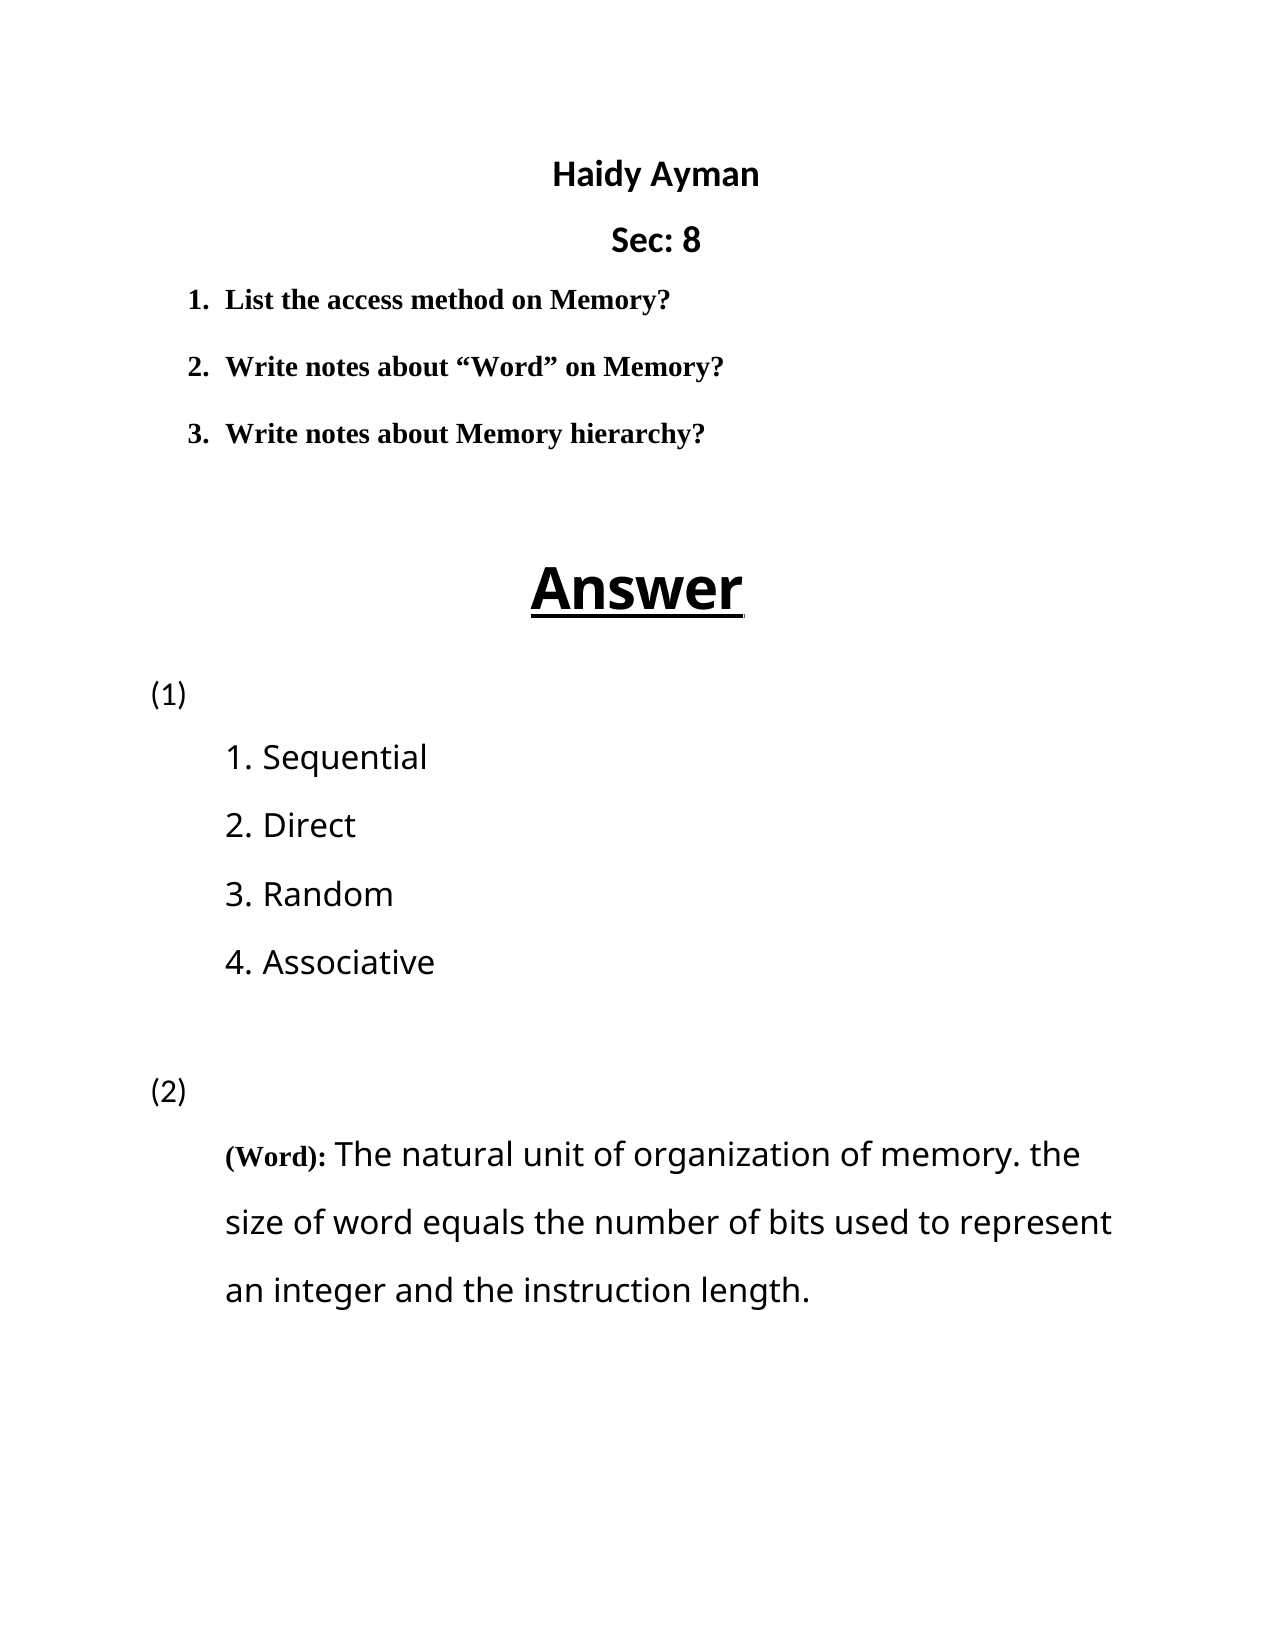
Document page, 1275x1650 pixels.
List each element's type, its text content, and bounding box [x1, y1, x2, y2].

title Answer [150, 547, 1125, 627]
text Haidy Ayman [187, 150, 1125, 196]
text Sec: 8 [187, 216, 1125, 262]
text (Word): The natural unit of organization of memory. the size of word equals the number of bits used to represent an integer and the instruction length. [225, 1131, 1125, 1312]
text (1) [150, 673, 1125, 714]
text (2) [150, 1070, 1125, 1111]
list Write notes about “Word” on Memory? [187, 349, 1125, 383]
list Random [225, 870, 1125, 916]
list Direct [225, 802, 1125, 848]
list Sequential [225, 734, 1125, 779]
list Associative [225, 938, 1125, 984]
list Write notes about Memory hierarchy? [187, 416, 1125, 450]
list List the access method on Memory? [187, 282, 1125, 316]
